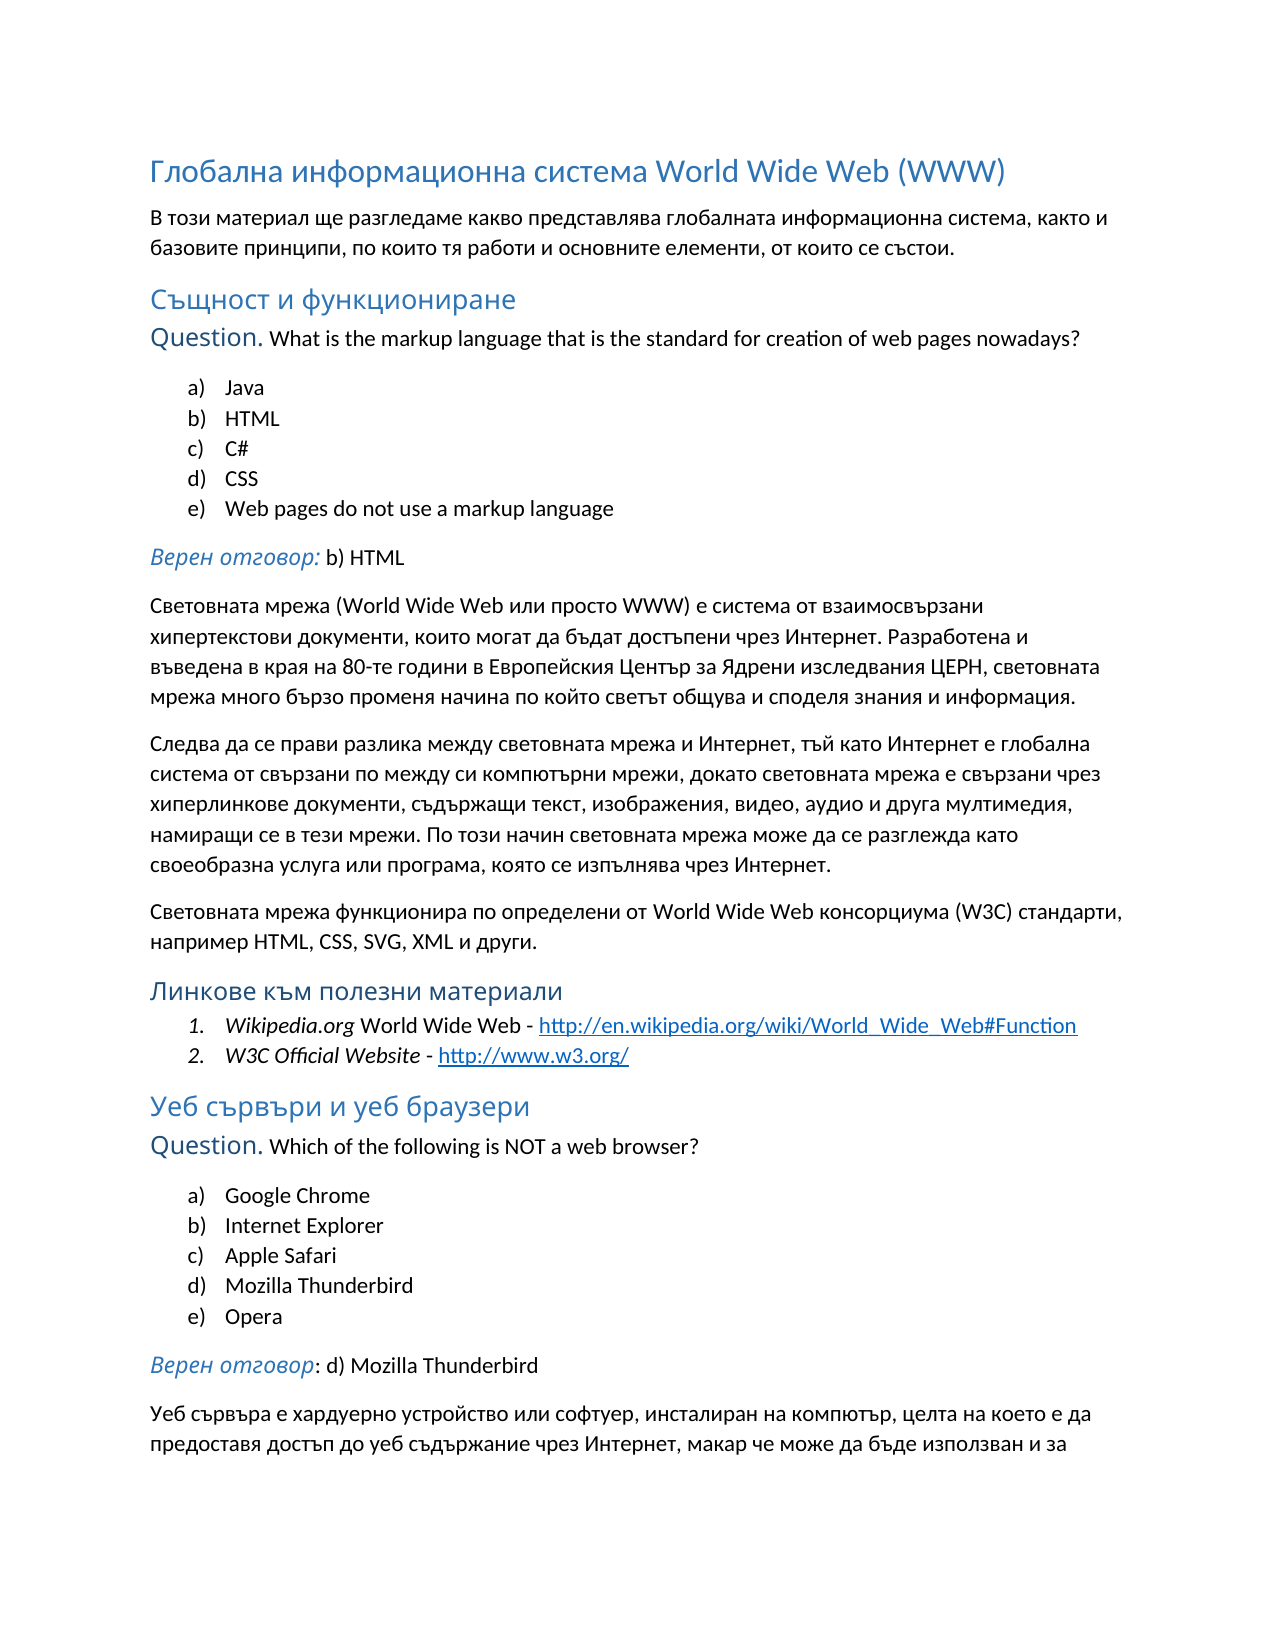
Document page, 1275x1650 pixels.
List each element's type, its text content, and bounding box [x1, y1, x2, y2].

text Question. What is the markup language that is the standard for creation of web pages nowadays? [150, 320, 1125, 354]
text Световната мрежа функционира по определени от World Wide Web консорциума (W3C) стандарти, например HTML, CSS, SVG, XML и други. [150, 897, 1125, 955]
list Web pages do not use a markup language [187, 494, 1125, 522]
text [150, 1399, 1125, 1457]
list Wikipedia.org World Wide Web - http://en.wikipedia.org/wiki/World_Wide_Web#Function [187, 1011, 1125, 1039]
list Mozilla Thunderbird [187, 1272, 1125, 1300]
text Question. Which of the following is NOT a web browser? [150, 1128, 1125, 1162]
list Java [187, 373, 1125, 402]
text Световната мрежа (World Wide Web или просто WWW) е система от взаимосвързани хипертекстови документи, които могат да бъдат достъпени чрез Интернет. Разработена и въведена в края на 80-те години в Европейския Център за Ядрени изследвания ЦЕРН, световната мрежа много бързо променя начина по който светът общува и споделя знания и информация. [150, 592, 1125, 710]
text Верен отговор: d) Mozilla Thunderbird [150, 1349, 1125, 1380]
text В този материал ще разгледаме какво представлява глобалната информационна система, както и базовите принципи, по които тя работи и основните елементи, от които се състои. [150, 203, 1125, 261]
list CSS [187, 464, 1125, 492]
list Internet Explorer [187, 1211, 1125, 1239]
subtitle Линкове към полезни материали [150, 974, 1125, 1008]
list C# [187, 434, 1125, 462]
list Apple Safari [187, 1241, 1125, 1269]
subtitle Уеб сървъри и уеб браузери [150, 1088, 1125, 1125]
list Opera [187, 1302, 1125, 1330]
subtitle Същност и функциониране [150, 280, 1125, 317]
list HTML [187, 404, 1125, 432]
list Google Chrome [187, 1181, 1125, 1209]
subtitle Глобална информационна система World Wide Web (WWW) [150, 150, 1125, 191]
text Верен отговор: b) HTML [150, 541, 1125, 572]
text Следва да се прави разлика между световната мрежа и Интернет, тъй като Интернет е глобална система от свързани по между си компютърни мрежи, докато световната мрежа е свързани чрез хиперлинкове документи, съдържащи текст, изображения, видео, аудио и друга мултимедия, намиращи се в тези мрежи. По този начин световната мрежа може да се разглежда като своеобразна услуга или програма, която се изпълнява чрез Интернет. [150, 729, 1125, 878]
list W3C Official Website - http://www.w3.org/ [187, 1041, 1125, 1069]
